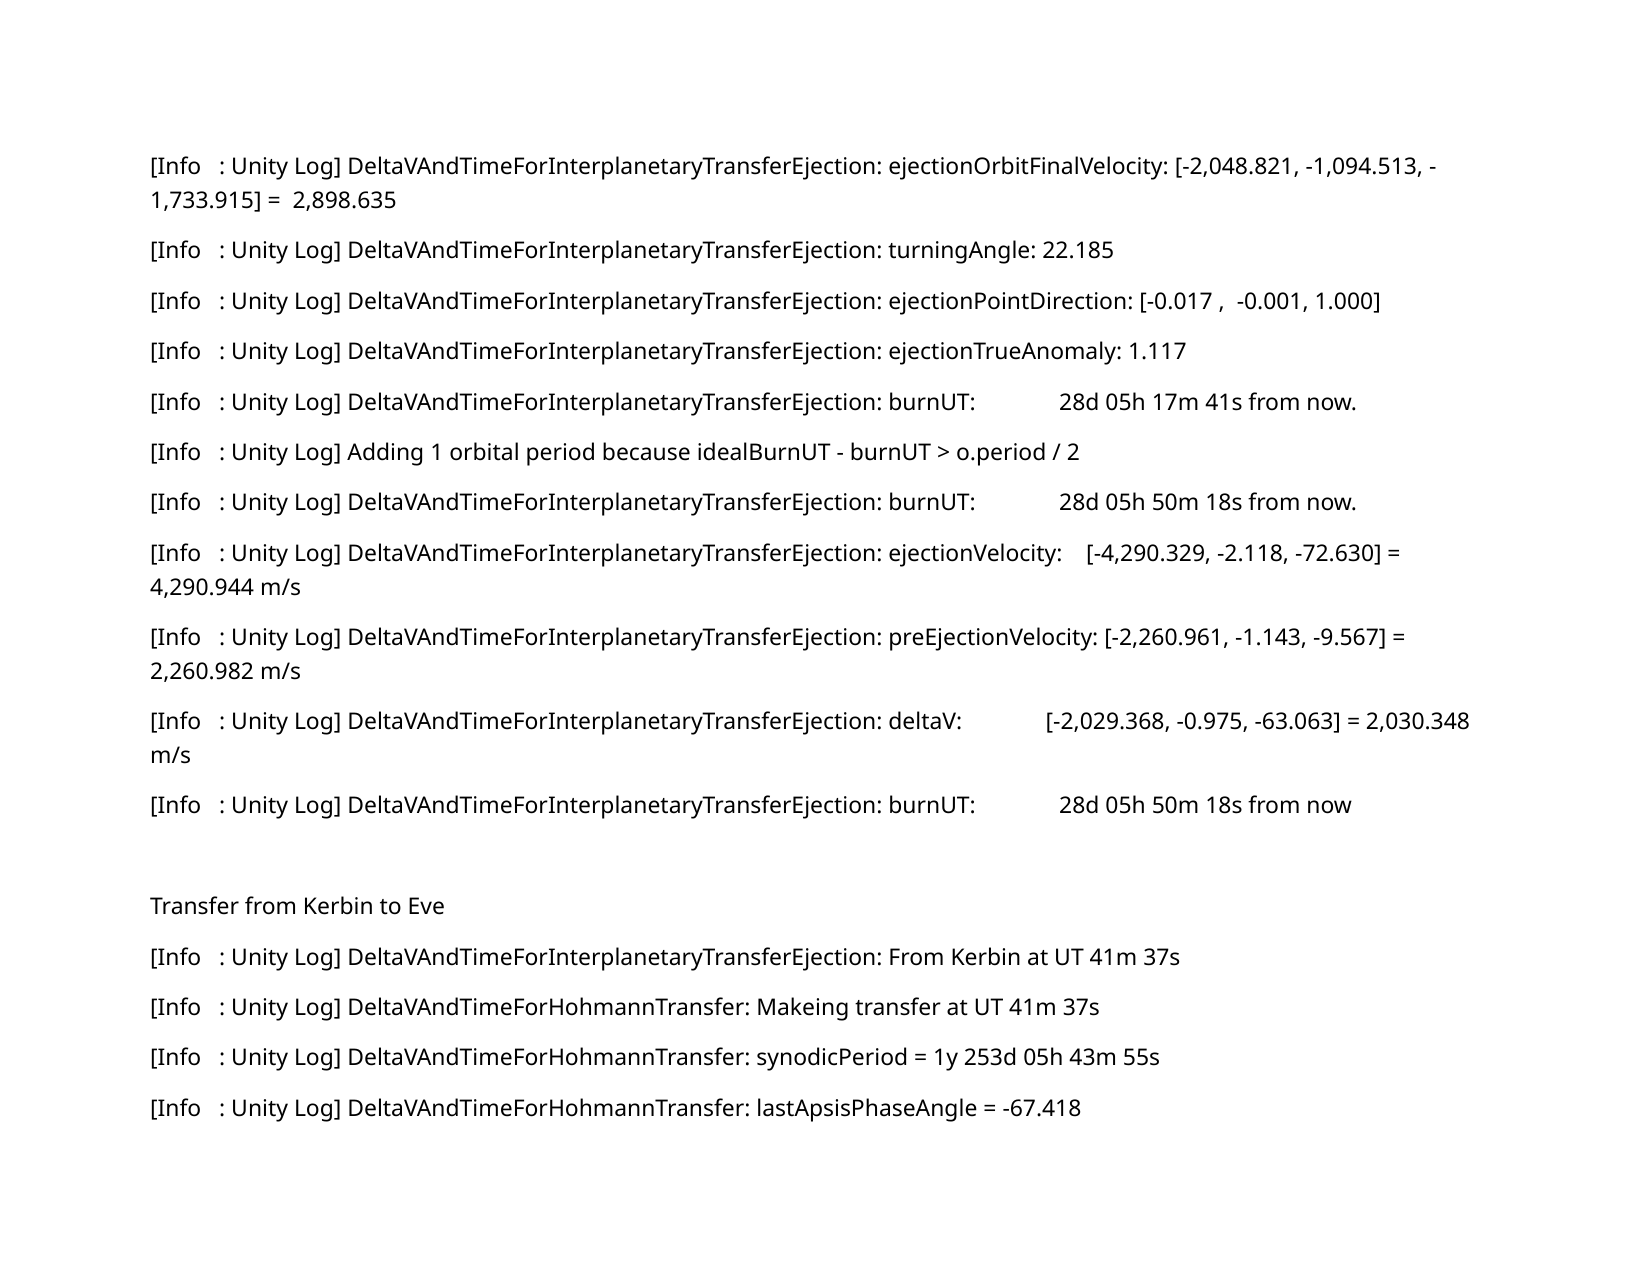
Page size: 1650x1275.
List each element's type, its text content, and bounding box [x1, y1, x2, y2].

text [Info : Unity Log] DeltaVAndTimeForInterplanetaryTransferEjection: ejectionTrueAnomaly: 1.117 [150, 335, 1500, 366]
text [Info : Unity Log] DeltaVAndTimeForInterplanetaryTransferEjection: burnUT: 28d 05h 50m 18s from now. [150, 486, 1500, 517]
text Transfer from Kerbin to Eve [150, 890, 1500, 921]
text [Info : Unity Log] DeltaVAndTimeForInterplanetaryTransferEjection: preEjectionVelocity: [-2,260.961, -1.143, -9.567] = 2,260.982 m/s [150, 621, 1500, 686]
text [Info : Unity Log] DeltaVAndTimeForHohmannTransfer: lastApsisPhaseAngle = -67.418 [150, 1092, 1500, 1123]
text [Info : Unity Log] DeltaVAndTimeForInterplanetaryTransferEjection: ejectionPointDirection: [-0.017 , -0.001, 1.000] [150, 284, 1500, 316]
text [Info : Unity Log] DeltaVAndTimeForHohmannTransfer: synodicPeriod = 1y 253d 05h 43m 55s [150, 1041, 1500, 1072]
text [Info : Unity Log] Adding 1 orbital period because idealBurnUT - burnUT > o.period / 2 [150, 436, 1500, 467]
text [Info : Unity Log] DeltaVAndTimeForInterplanetaryTransferEjection: turningAngle: 22.185 [150, 234, 1500, 265]
text [Info : Unity Log] DeltaVAndTimeForInterplanetaryTransferEjection: deltaV: [-2,029.368, -0.975, -63.063] = 2,030.348 m/s [150, 705, 1500, 770]
text [Info : Unity Log] DeltaVAndTimeForHohmannTransfer: Makeing transfer at UT 41m 37s [150, 991, 1500, 1022]
text [Info : Unity Log] DeltaVAndTimeForInterplanetaryTransferEjection: burnUT: 28d 05h 50m 18s from now [150, 789, 1500, 820]
text [Info : Unity Log] DeltaVAndTimeForInterplanetaryTransferEjection: burnUT: 28d 05h 17m 41s from now. [150, 385, 1500, 417]
text [Info : Unity Log] DeltaVAndTimeForInterplanetaryTransferEjection: ejectionVelocity: [-4,290.329, -2.118, -72.630] = 4,290.944 m/s [150, 537, 1500, 602]
text [Info : Unity Log] DeltaVAndTimeForInterplanetaryTransferEjection: ejectionOrbitFinalVelocity: [-2,048.821, -1,094.513, -1,733.915] = 2,898.635 [150, 150, 1500, 215]
text [Info : Unity Log] DeltaVAndTimeForInterplanetaryTransferEjection: From Kerbin at UT 41m 37s [150, 940, 1500, 972]
